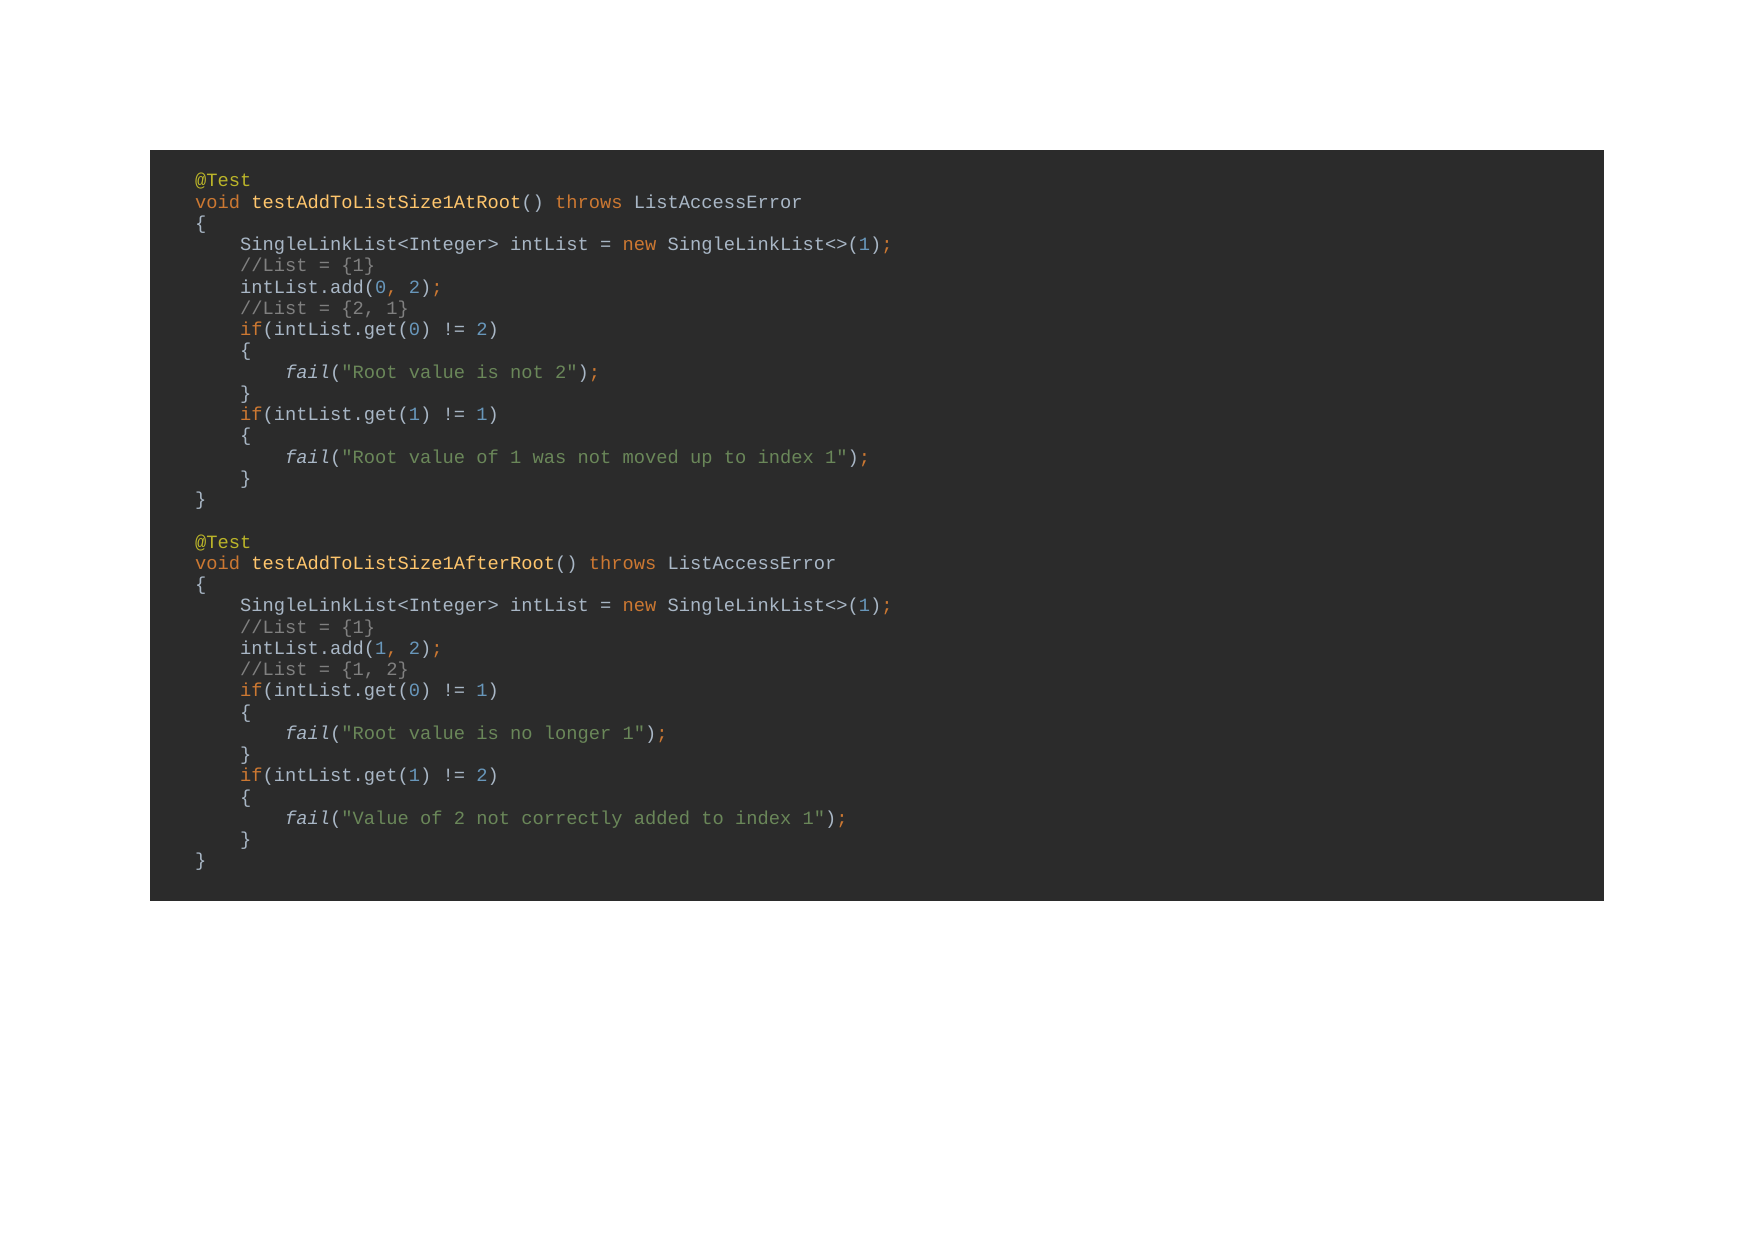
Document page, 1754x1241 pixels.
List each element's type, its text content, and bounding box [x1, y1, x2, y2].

text @Test void testAddToListSize1AtRoot() throws ListAccessError { SingleLinkList<Integer> intList = new SingleLinkList<>(1); //List = {1} intList.add(0, 2); //List = {2, 1} if(intList.get(0) != 2) { fail("Root value is not 2"); } if(intList.get(1) != 1) { fail("Root value of 1 was not moved up to index 1"); } } @Test void testAddToListSize1AfterRoot() throws ListAccessError { SingleLinkList<Integer> intList = new SingleLinkList<>(1); //List = {1} intList.add(1, 2); //List = {1, 2} if(intList.get(0) != 1) { fail("Root value is no longer 1"); } if(intList.get(1) != 2) { fail("Value of 2 not correctly added to index 1"); } } [150, 150, 1604, 901]
